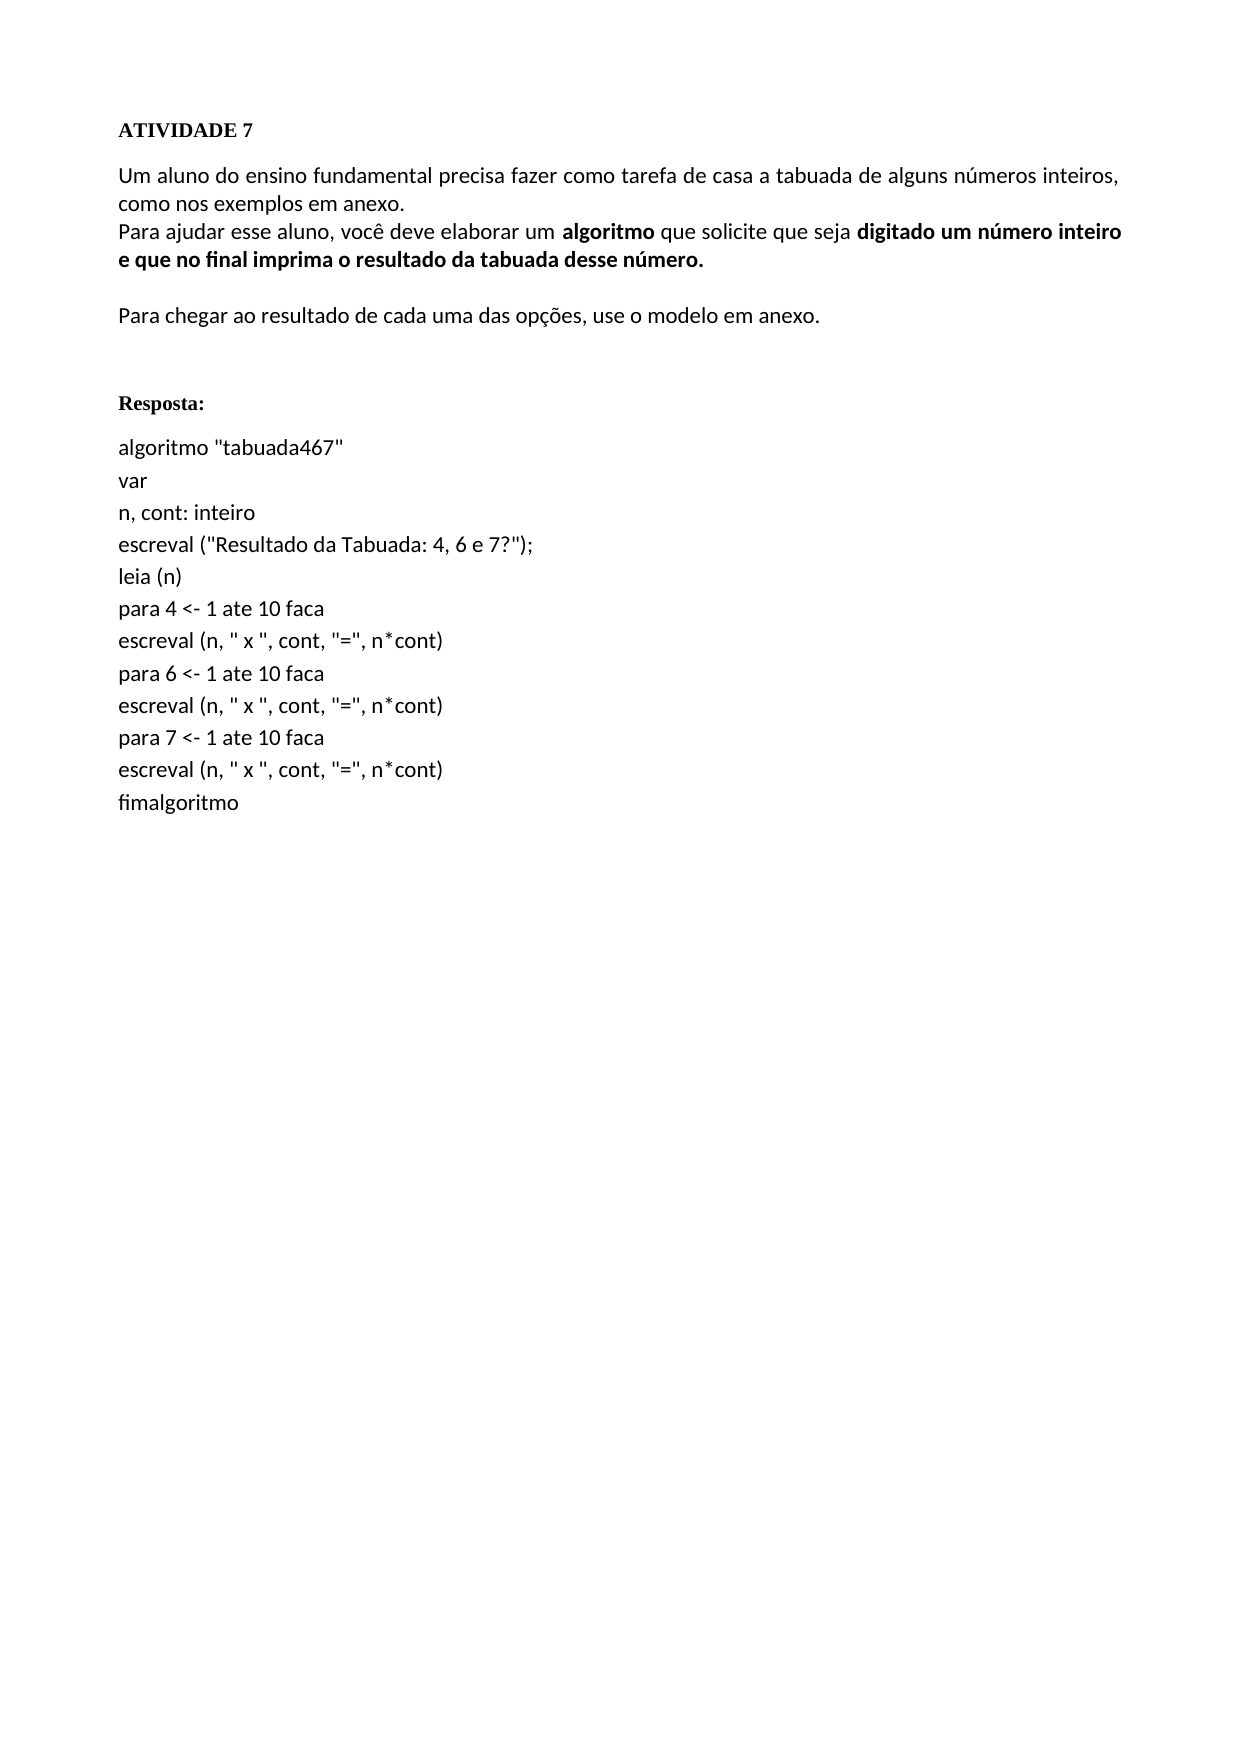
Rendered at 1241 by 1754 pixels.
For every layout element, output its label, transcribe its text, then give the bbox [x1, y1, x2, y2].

text para 7 <- 1 ate 10 faca [118, 723, 1122, 751]
text var [118, 466, 1122, 494]
text Para chegar ao resultado de cada uma das opções, use o modelo em anexo. [118, 301, 1122, 329]
text leia (n) [118, 562, 1122, 590]
text fimalgoritmo [118, 788, 1122, 816]
text Um aluno do ensino fundamental precisa fazer como tarefa de casa a tabuada de alguns números inteiros, como nos exemplos em anexo. [118, 161, 1122, 217]
text escreval (n, " x ", cont, "=", n*cont) [118, 691, 1122, 719]
text escreval ("Resultado da Tabuada: 4, 6 e 7?"); [118, 530, 1122, 558]
text ATIVIDADE 7 [118, 118, 1122, 142]
text Resposta: [118, 391, 1122, 415]
text para 6 <- 1 ate 10 faca [118, 659, 1122, 687]
text para 4 <- 1 ate 10 faca [118, 594, 1122, 622]
text Para ajudar esse aluno, você deve elaborar um algoritmo que solicite que seja digitado um número inteiro e que no final imprima o resultado da tabuada desse número. [118, 217, 1122, 273]
text escreval (n, " x ", cont, "=", n*cont) [118, 627, 1122, 655]
text algoritmo "tabuada467" [118, 433, 1122, 462]
text escreval (n, " x ", cont, "=", n*cont) [118, 755, 1122, 783]
text n, cont: inteiro [118, 498, 1122, 526]
